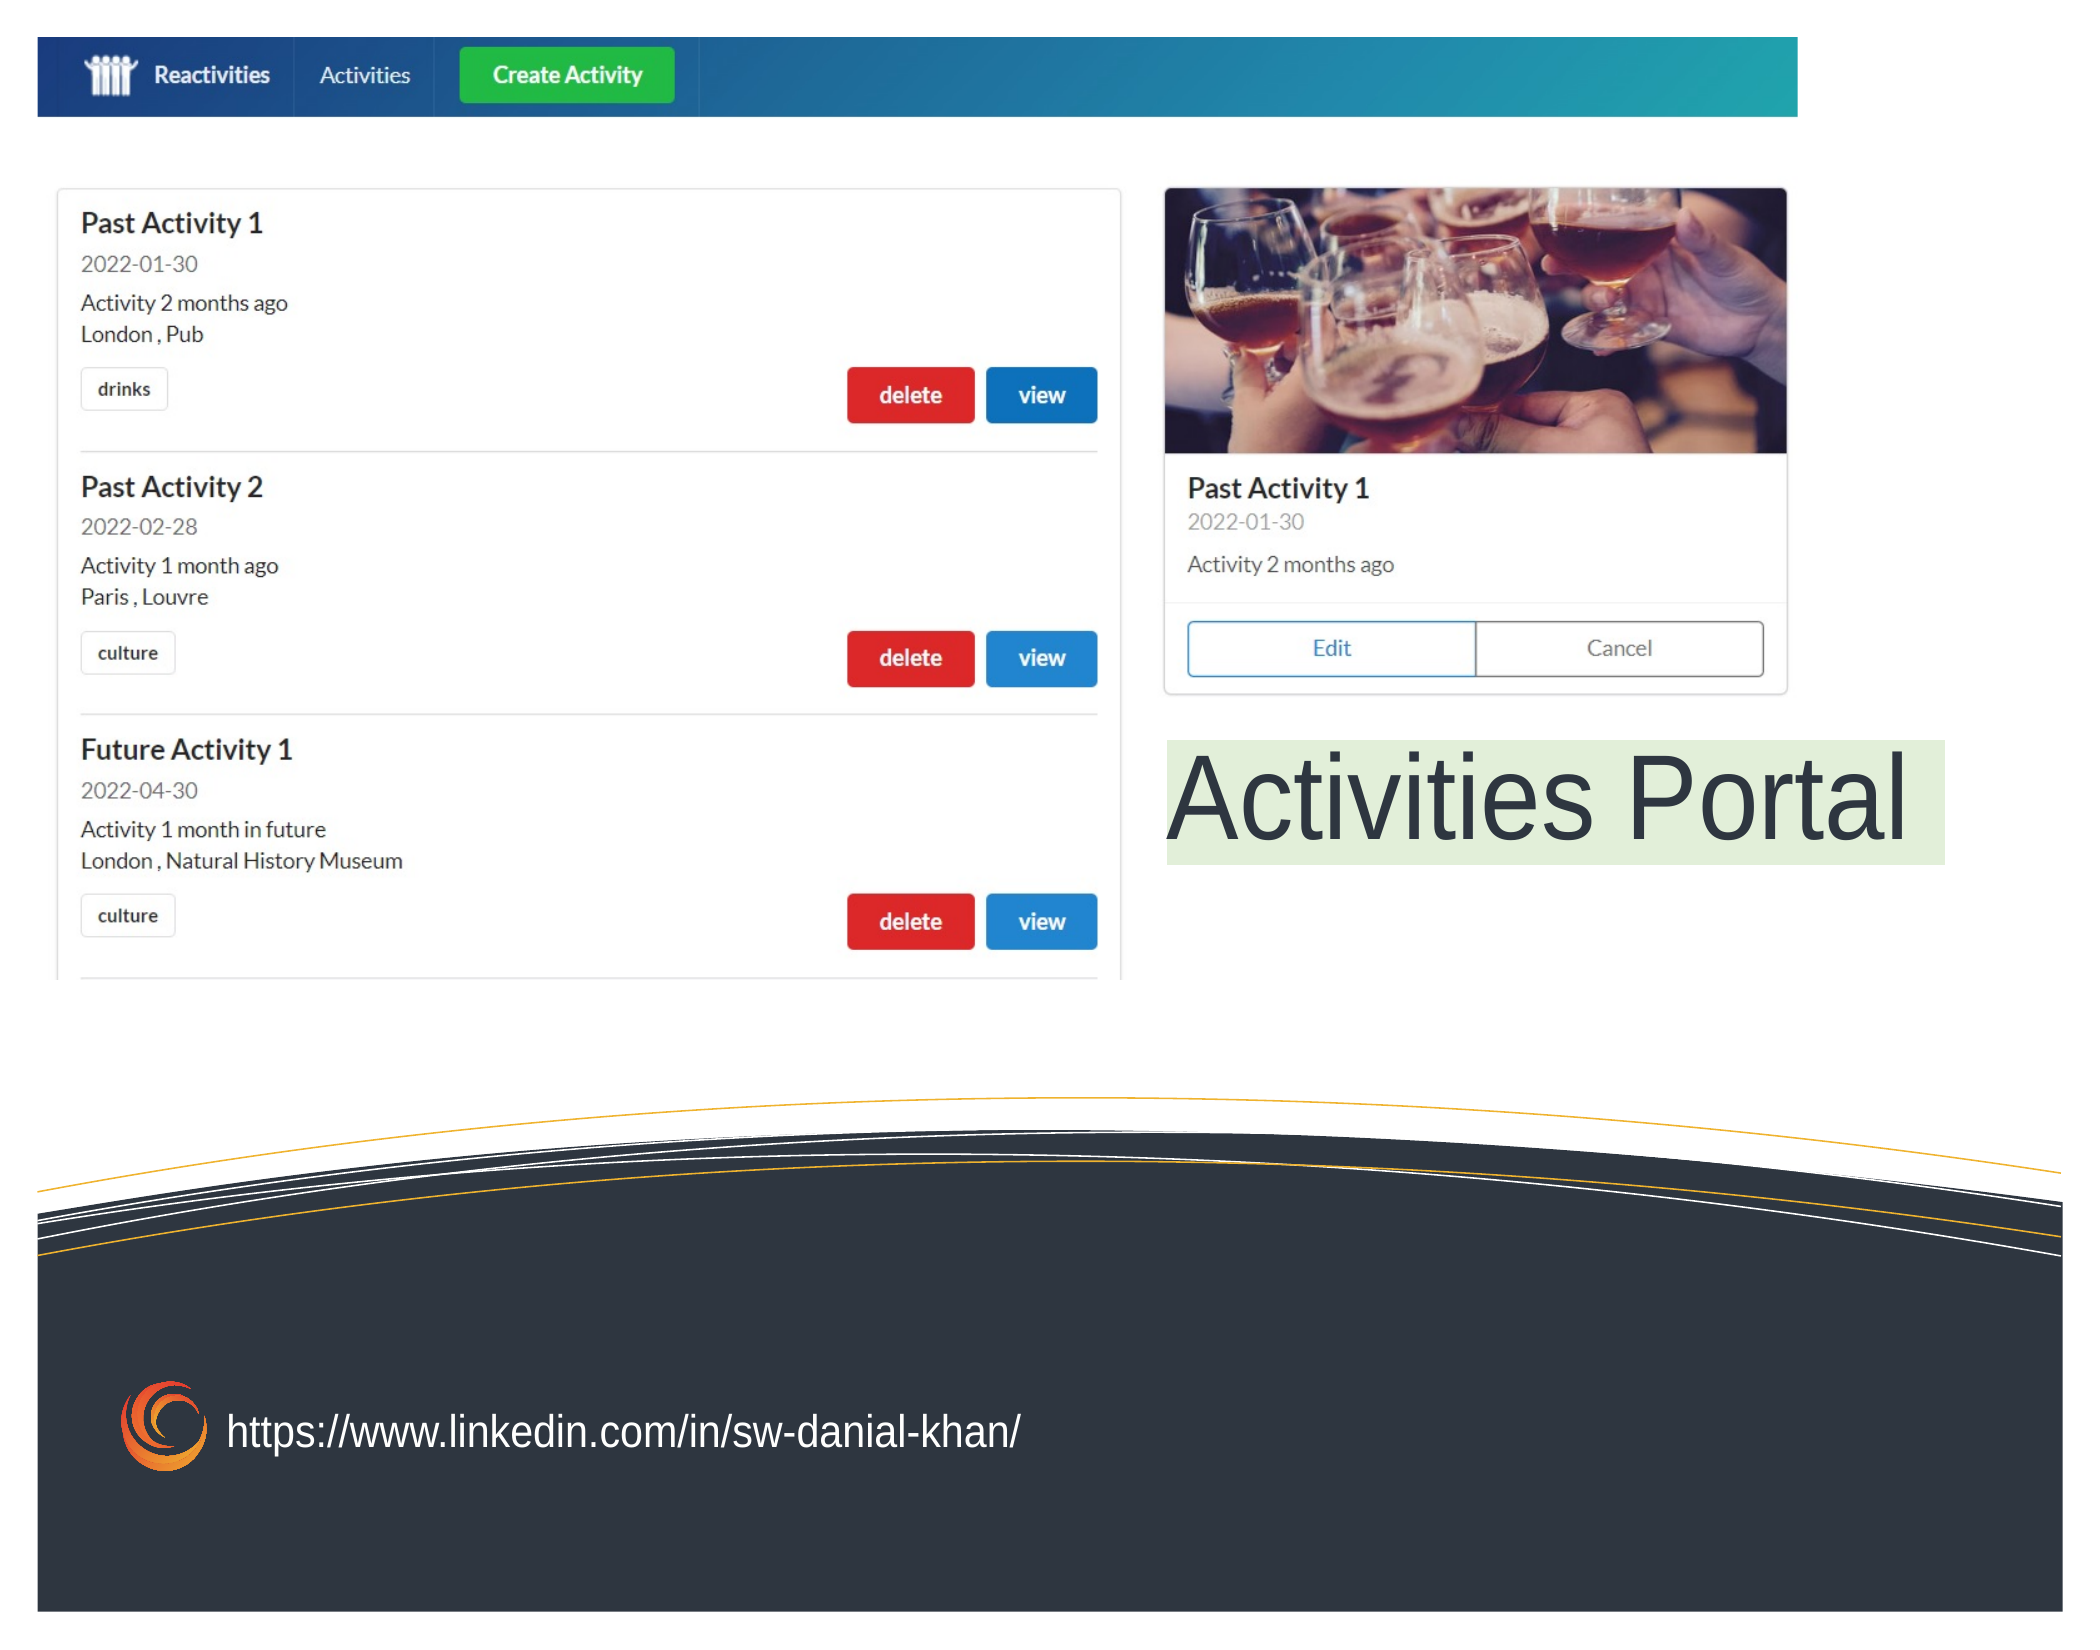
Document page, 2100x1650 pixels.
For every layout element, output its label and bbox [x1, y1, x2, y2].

picture [37, 37, 1798, 980]
